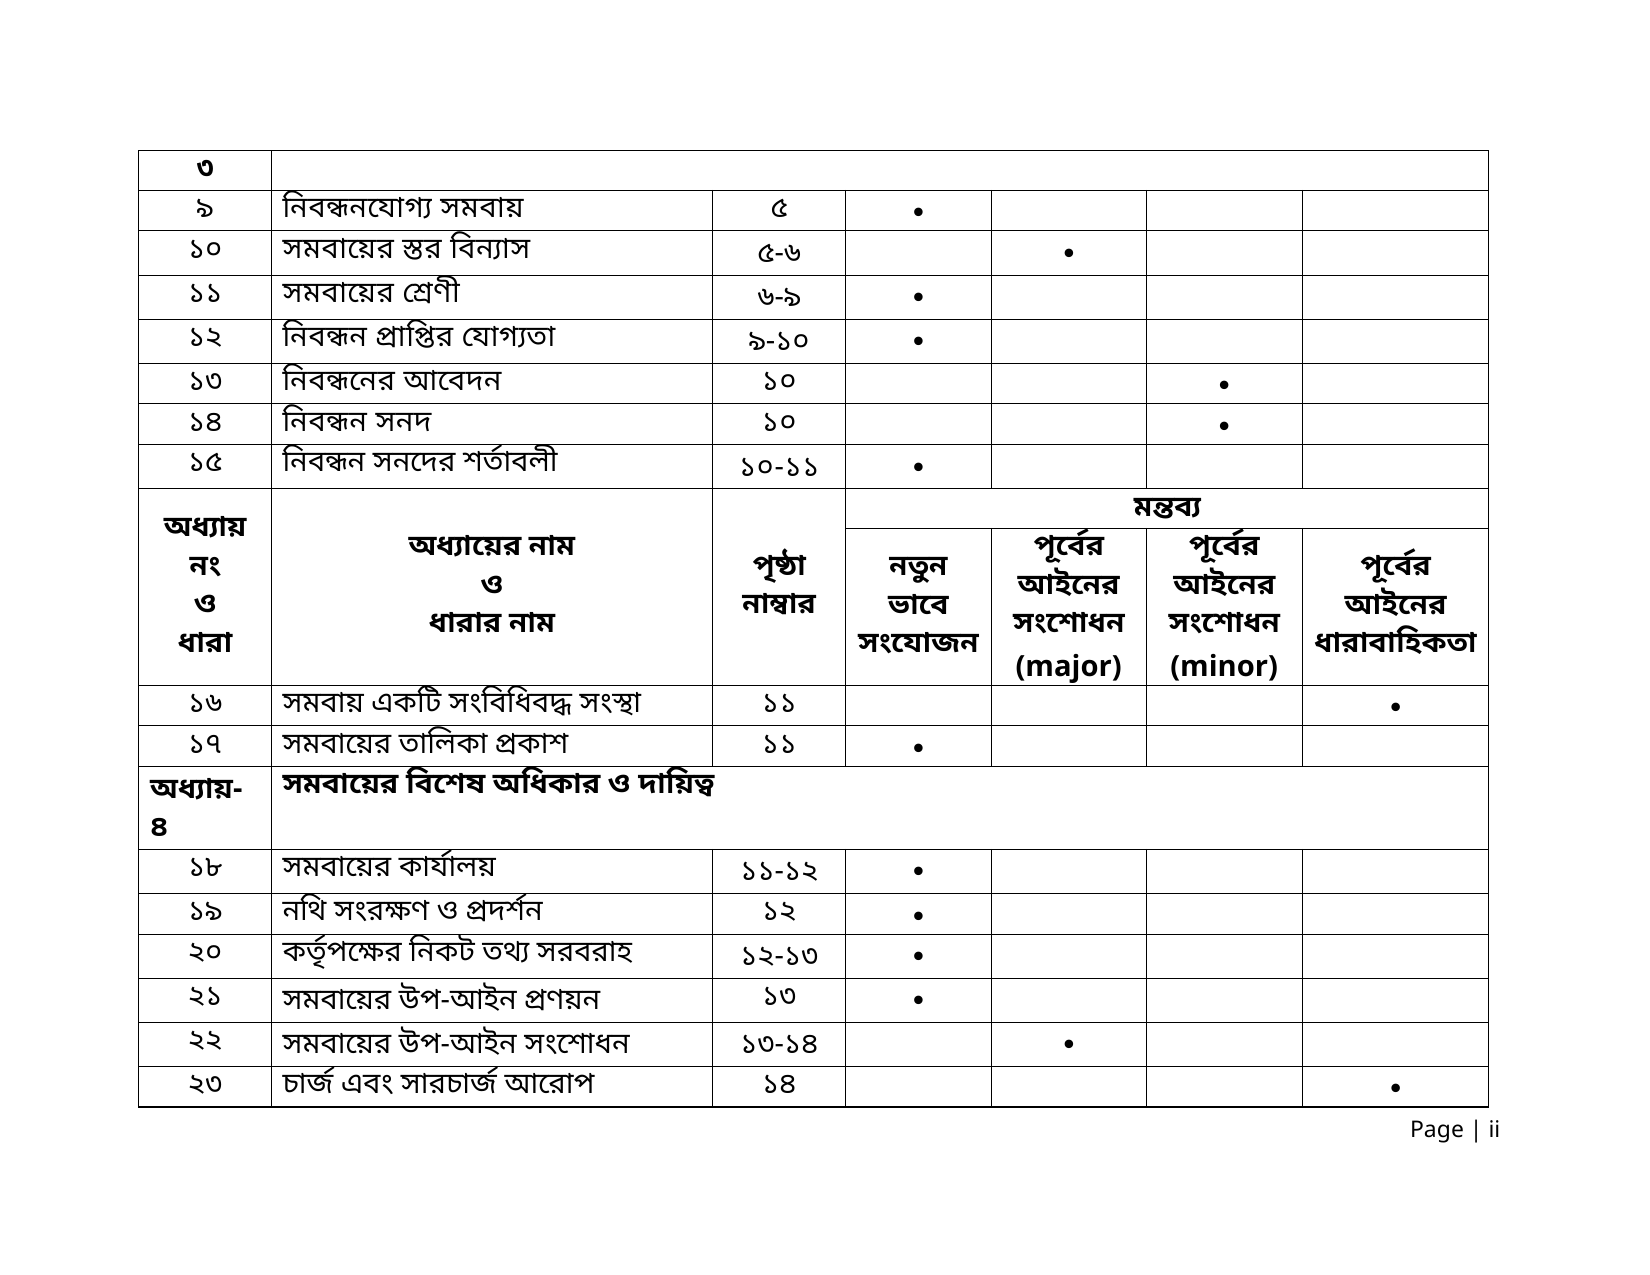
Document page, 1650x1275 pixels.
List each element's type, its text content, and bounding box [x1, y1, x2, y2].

table_cell সমবায়ের উপ-আইন সংশোধন [272, 1023, 712, 1066]
table_cell ∙ [992, 231, 1146, 274]
table_cell [1147, 686, 1302, 725]
table_cell অধ্যায়-৪ [139, 767, 271, 849]
table_cell [846, 364, 991, 403]
table_cell [846, 404, 991, 444]
table_cell ∙ [1147, 364, 1302, 403]
table_cell নিবন্ধনের আবেদন [272, 364, 712, 403]
table_cell ১১-১২ [713, 850, 845, 893]
table_cell নিবন্ধন সনদের শর্তাবলী [272, 445, 712, 488]
table_cell ∙ [846, 979, 991, 1022]
table_cell [1147, 979, 1302, 1022]
table_cell [1147, 320, 1302, 363]
table_cell ২১ [139, 979, 271, 1022]
table_cell সমবায়ের উপ-আইন প্রণয়ন [272, 979, 712, 1022]
table_cell অধ্যায়-৩ [139, 151, 271, 190]
table_cell পূর্বের আইনের সংশোধন (major) [992, 529, 1146, 684]
table_cell ১৮ [139, 850, 271, 893]
table_cell সমবায় একটি সংবিধিবদ্ধ সংস্থা [272, 686, 712, 725]
table_cell ১২ [713, 894, 845, 933]
table_cell ১২-১৩ [713, 935, 845, 977]
table_cell [846, 686, 991, 725]
table_cell পৃষ্ঠা নাম্বার [713, 489, 845, 684]
table_cell ১৪ [139, 404, 271, 444]
table_cell ∙ [846, 726, 991, 766]
table_cell ∙ [846, 894, 991, 933]
table_cell ∙ [846, 445, 991, 488]
table_cell [992, 1067, 1146, 1106]
table_cell ৫-৬ [713, 231, 845, 274]
table_cell [992, 191, 1146, 230]
table_cell ∙ [846, 850, 991, 893]
table_cell সমবায়ের শ্রেণী [272, 276, 712, 318]
table_cell [1303, 935, 1488, 977]
table_cell [992, 935, 1146, 977]
table_cell পূর্বের আইনের ধারাবাহিকতা [1303, 529, 1488, 684]
table_cell ১৩ [713, 979, 845, 1022]
table_cell ২৩ [139, 1067, 271, 1106]
table_cell [1303, 191, 1488, 230]
table_cell [992, 320, 1146, 363]
table_cell [1303, 894, 1488, 933]
table_cell ১৫ [139, 445, 271, 488]
table_cell ১১ [139, 276, 271, 318]
table_cell সমবায়ের স্তর বিন্যাস [272, 231, 712, 274]
table_cell পূর্বের আইনের সংশোধন (minor) [1147, 529, 1302, 684]
table_cell [1303, 404, 1488, 444]
table_cell ১০ [139, 231, 271, 274]
table_cell [1303, 850, 1488, 893]
table_cell মন্তব্য [846, 489, 1488, 528]
table_cell [992, 894, 1146, 933]
table_cell [1147, 445, 1302, 488]
table_cell সমবায়ের কার্যালয় [272, 850, 712, 893]
table_cell [992, 404, 1146, 444]
table_cell [1147, 191, 1302, 230]
table_cell ৯-১০ [713, 320, 845, 363]
table_cell ∙ [846, 935, 991, 977]
table_cell [992, 364, 1146, 403]
table_cell [1303, 231, 1488, 274]
table_cell [1147, 850, 1302, 893]
table_cell ১৯ [139, 894, 271, 933]
table_cell [846, 1023, 991, 1066]
table_cell [1303, 320, 1488, 363]
table_cell ∙ [846, 276, 991, 318]
table_cell ∙ [846, 320, 991, 363]
table_cell [846, 1067, 991, 1106]
table_cell [1303, 445, 1488, 488]
table_cell [1147, 276, 1302, 318]
table_cell [992, 979, 1146, 1022]
table_cell ৬-৯ [713, 276, 845, 318]
table_cell নিবন্ধনযোগ্য সমবায় [272, 191, 712, 230]
table_cell [1147, 1023, 1302, 1066]
table_cell ১৭ [139, 726, 271, 766]
table_cell নথি সংরক্ষণ ও প্রদর্শন [272, 894, 712, 933]
table_cell নিবন্ধন প্রাপ্তির যোগ্যতা [272, 320, 712, 363]
table_cell ৫ [713, 191, 845, 230]
table_cell ১০ [713, 404, 845, 444]
table_cell অধ্যায়ের নাম ও ধারার নাম [272, 489, 712, 684]
table_cell ১০ [713, 364, 845, 403]
table_cell চার্জ এবং সারচার্জ আরোপ [272, 1067, 712, 1106]
table_cell [1147, 894, 1302, 933]
table_cell ২০ [139, 935, 271, 977]
table_cell [1303, 1023, 1488, 1066]
table_cell [1303, 979, 1488, 1022]
table_cell ৯ [139, 191, 271, 230]
table_cell [992, 686, 1146, 725]
table_cell [992, 276, 1146, 318]
table_cell ১০-১১ [713, 445, 845, 488]
table_cell অধ্যায় নং ও ধারা [139, 489, 271, 684]
table_cell ১৬ [139, 686, 271, 725]
table_cell ১৩-১৪ [713, 1023, 845, 1066]
table_cell ১৩ [139, 364, 271, 403]
table_cell ১১ [713, 686, 845, 725]
table_cell সমবায়ের বিশেষ অধিকার ও দায়িত্ব [272, 767, 1488, 849]
table_cell [846, 231, 991, 274]
table_cell ১৪ [713, 1067, 845, 1106]
table_cell ∙ [1303, 686, 1488, 725]
table_cell ২২ [139, 1023, 271, 1066]
table_cell ১২ [139, 320, 271, 363]
table_cell কর্তৃপক্ষের নিকট তথ্য সরবরাহ [272, 935, 712, 977]
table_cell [272, 151, 1488, 190]
table_cell ∙ [1303, 1067, 1488, 1106]
table_cell [992, 726, 1146, 766]
table_cell ∙ [846, 191, 991, 230]
table_cell [1303, 364, 1488, 403]
table_cell ∙ [1147, 404, 1302, 444]
table_cell [1303, 726, 1488, 766]
table_cell নিবন্ধন সনদ [272, 404, 712, 444]
table_cell ∙ [992, 1023, 1146, 1066]
table_cell ১১ [713, 726, 845, 766]
table_cell [1147, 935, 1302, 977]
table_cell [1303, 276, 1488, 318]
table_cell নতুন ভাবে সংযোজন [846, 529, 991, 684]
table_cell [1147, 726, 1302, 766]
table_cell [1147, 231, 1302, 274]
table_cell [992, 850, 1146, 893]
table_cell [992, 445, 1146, 488]
table_cell সমবায়ের তালিকা প্রকাশ [272, 726, 712, 766]
table_cell [1147, 1067, 1302, 1106]
